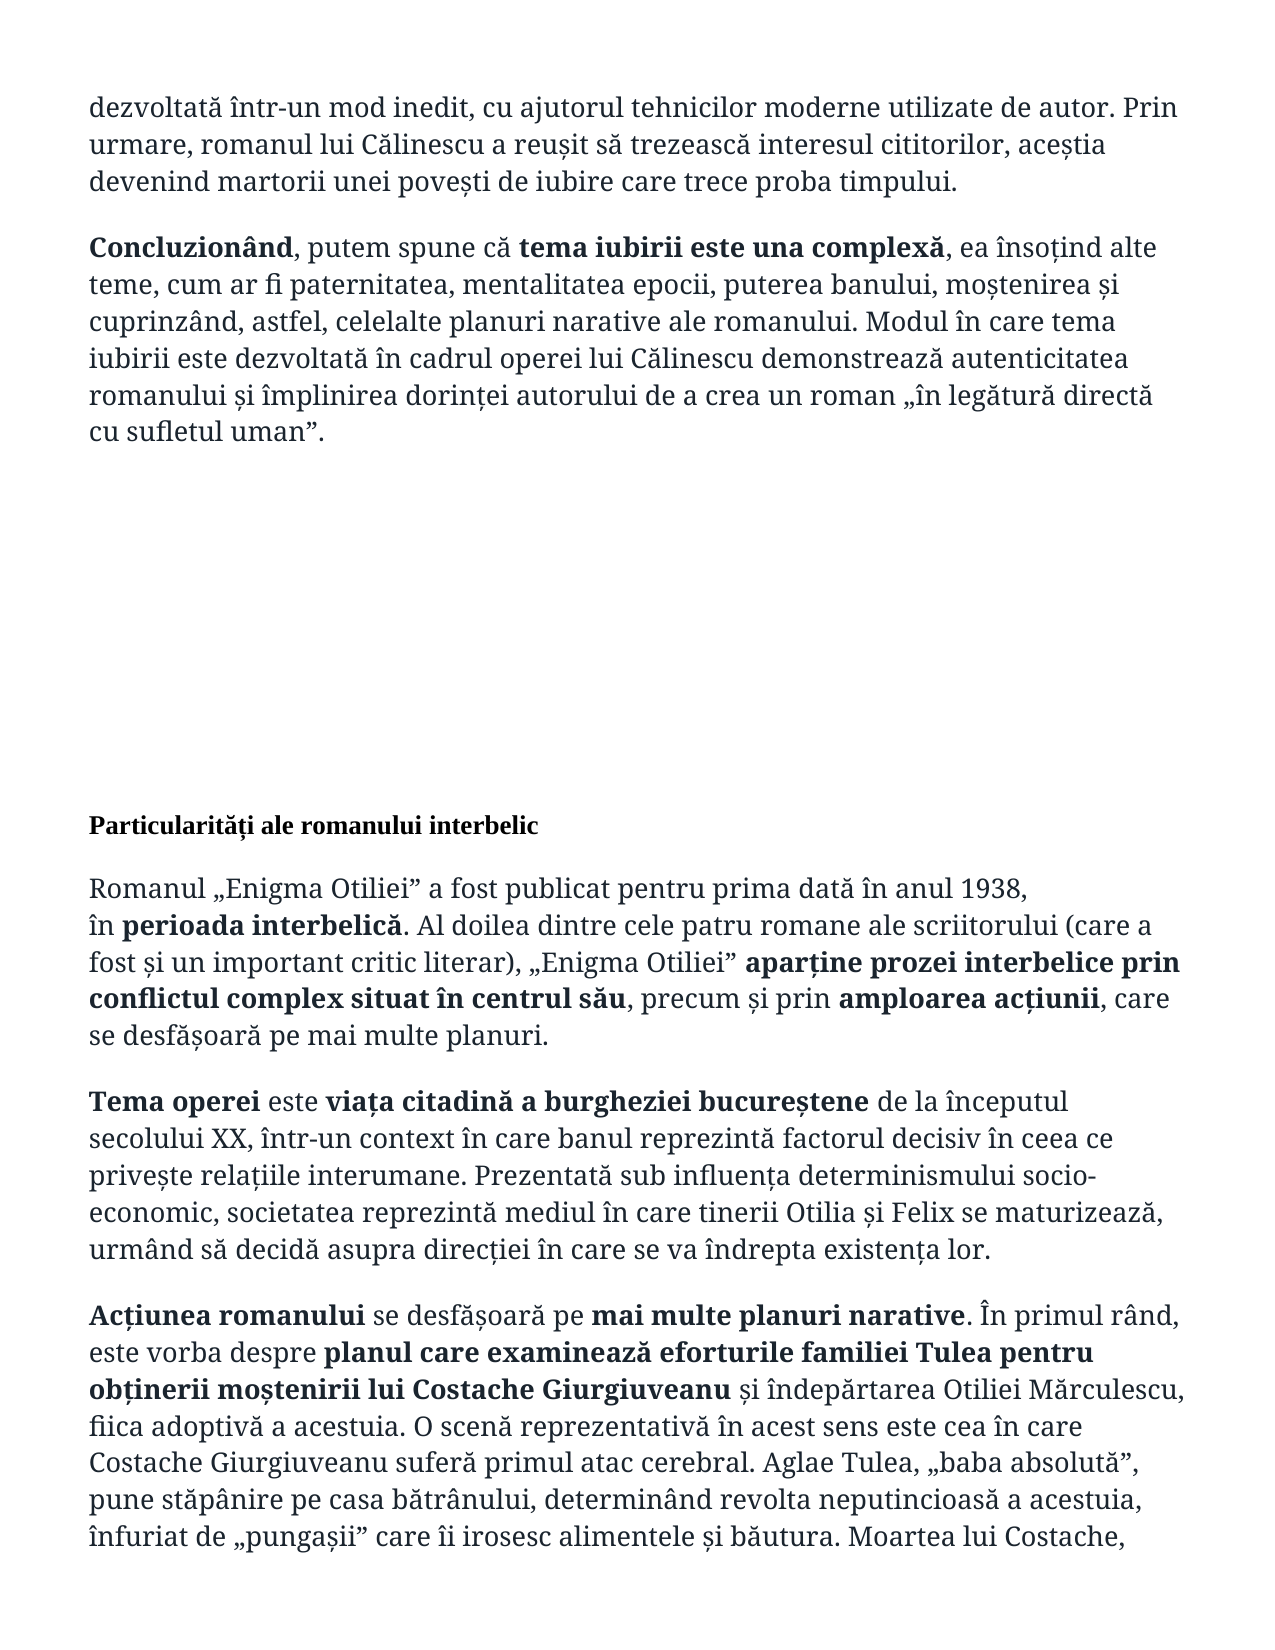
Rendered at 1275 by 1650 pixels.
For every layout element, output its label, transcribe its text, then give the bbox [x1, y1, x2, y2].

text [89, 89, 1186, 199]
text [89, 1296, 1186, 1554]
text Romanul „Enigma Otiliei” a fost publicat pentru prima dată în anul 1938, în perioada interbelică. Al doilea dintre cele patru romane ale scriitorului (care a fost și un important critic literar), „Enigma Otiliei” aparține prozei interbelice prin conflictul complex situat în centrul său, precum și prin amploarea acțiunii, care se desfășoară pe mai multe planuri. [89, 869, 1186, 1054]
text Tema operei este viața citadină a burgheziei bucureștene de la începutul secolului XX, într-un context în care banul reprezintă factorul decisiv în ceea ce privește relațiile interumane. Prezentată sub influența determinismului socio-economic, societatea reprezintă mediul în care tinerii Otilia și Felix se maturizează, urmând să decidă asupra direcției în care se va îndrepta existența lor. [89, 1083, 1186, 1267]
text Concluzionând, putem spune că tema iubirii este una complexă, ea însoțind alte teme, cum ar fi paternitatea, mentalitatea epocii, puterea banului, moștenirea și cuprinzând, astfel, celelalte planuri narative ale romanului. Modul în care tema iubirii este dezvoltată în cadrul operei lui Călinescu demonstrează autenticitatea romanului și împlinirea dorinței autorului de a crea un roman „în legătură directă cu sufletul uman”. [89, 228, 1186, 450]
subtitle Particularități ale romanului interbelic [89, 809, 1186, 840]
